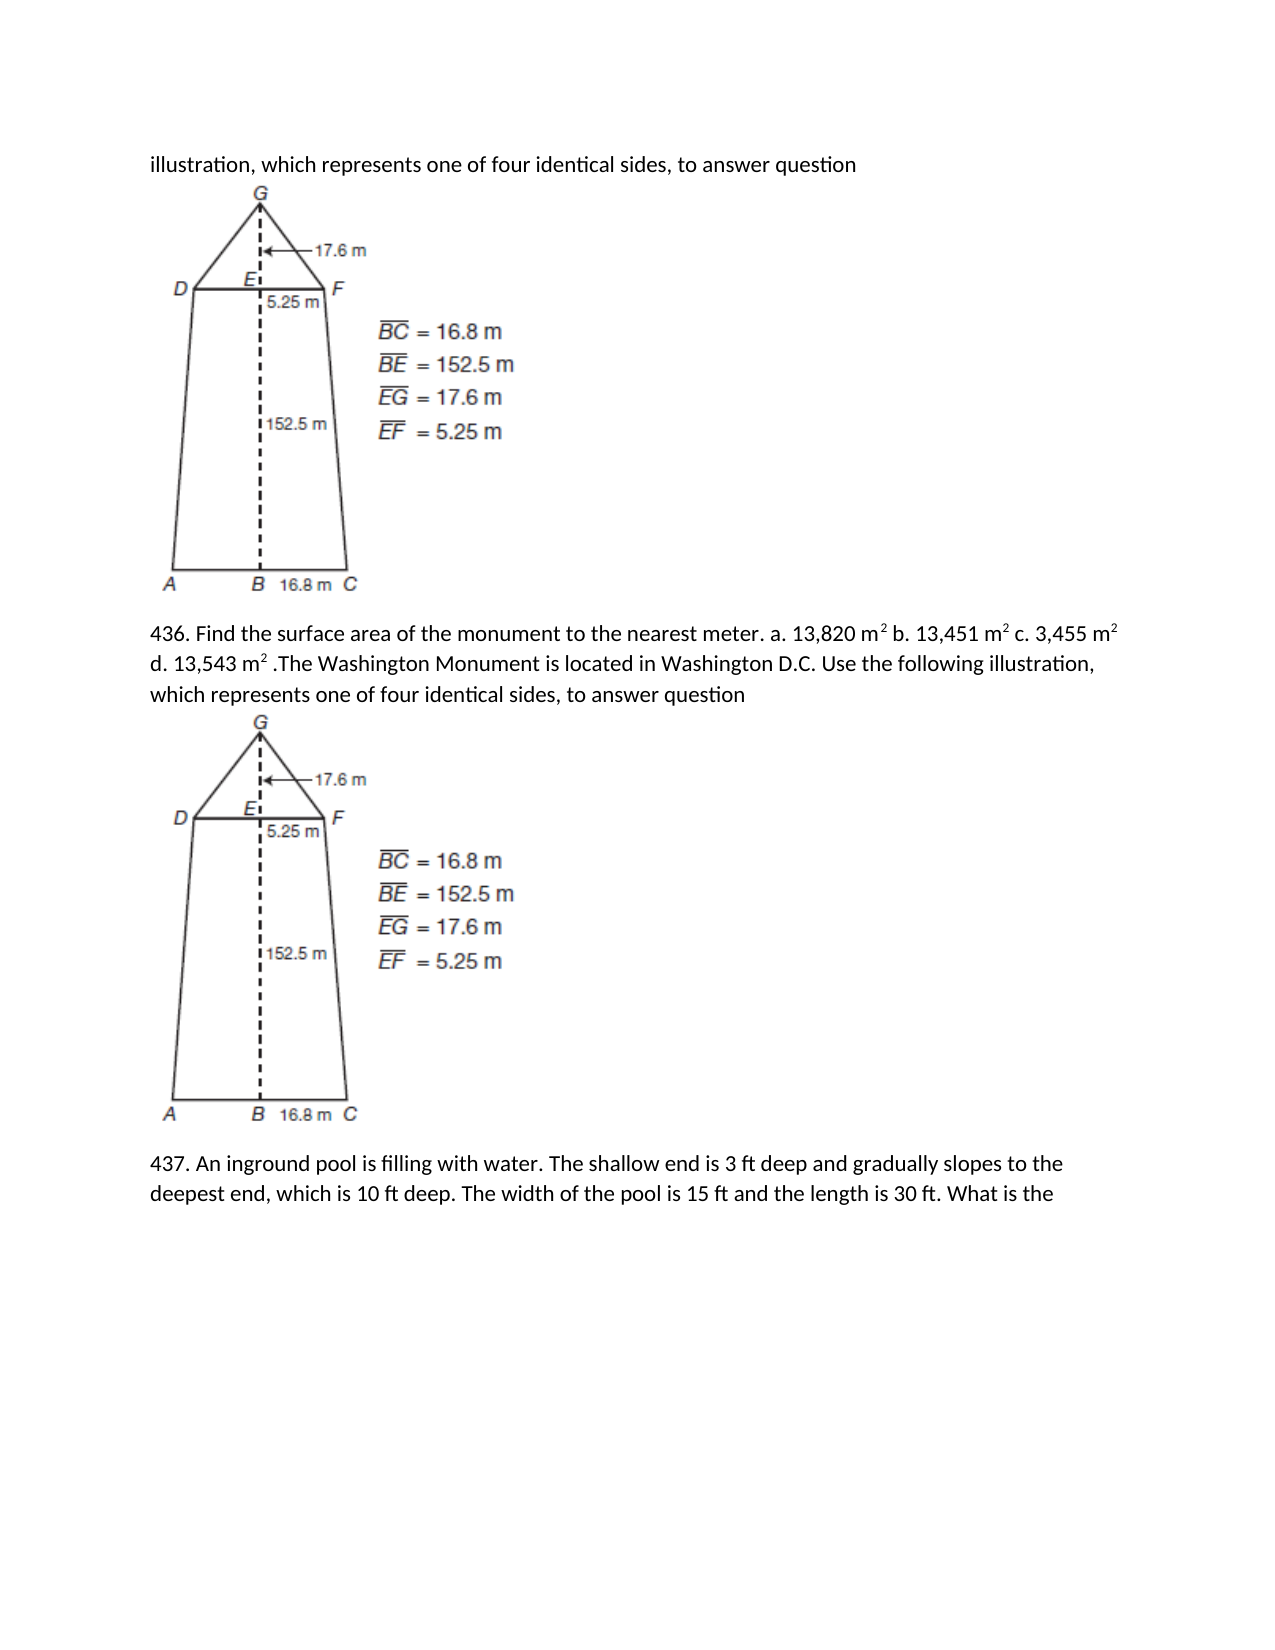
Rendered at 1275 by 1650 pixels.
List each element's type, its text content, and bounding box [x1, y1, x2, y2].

text 435. Find the height of the Washington Monument to the nearest tenth of a meter. a. 157.8 m b. 169.3 m c. 170.1 m d. 192.2 m .The Washington Monument is located in Washington D.C. Use the following illustration, which represents one of four identical sides, to answer question [150, 150, 1125, 601]
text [150, 1149, 1125, 1207]
text 436. Find the surface area of the monument to the nearest meter. a. 13,820 m2 b. 13,451 m2 c. 3,455 m2 d. 13,543 m2 .The Washington Monument is located in Washington D.C. Use the following illustration, which represents one of four identical sides, to answer question [150, 619, 1125, 1130]
